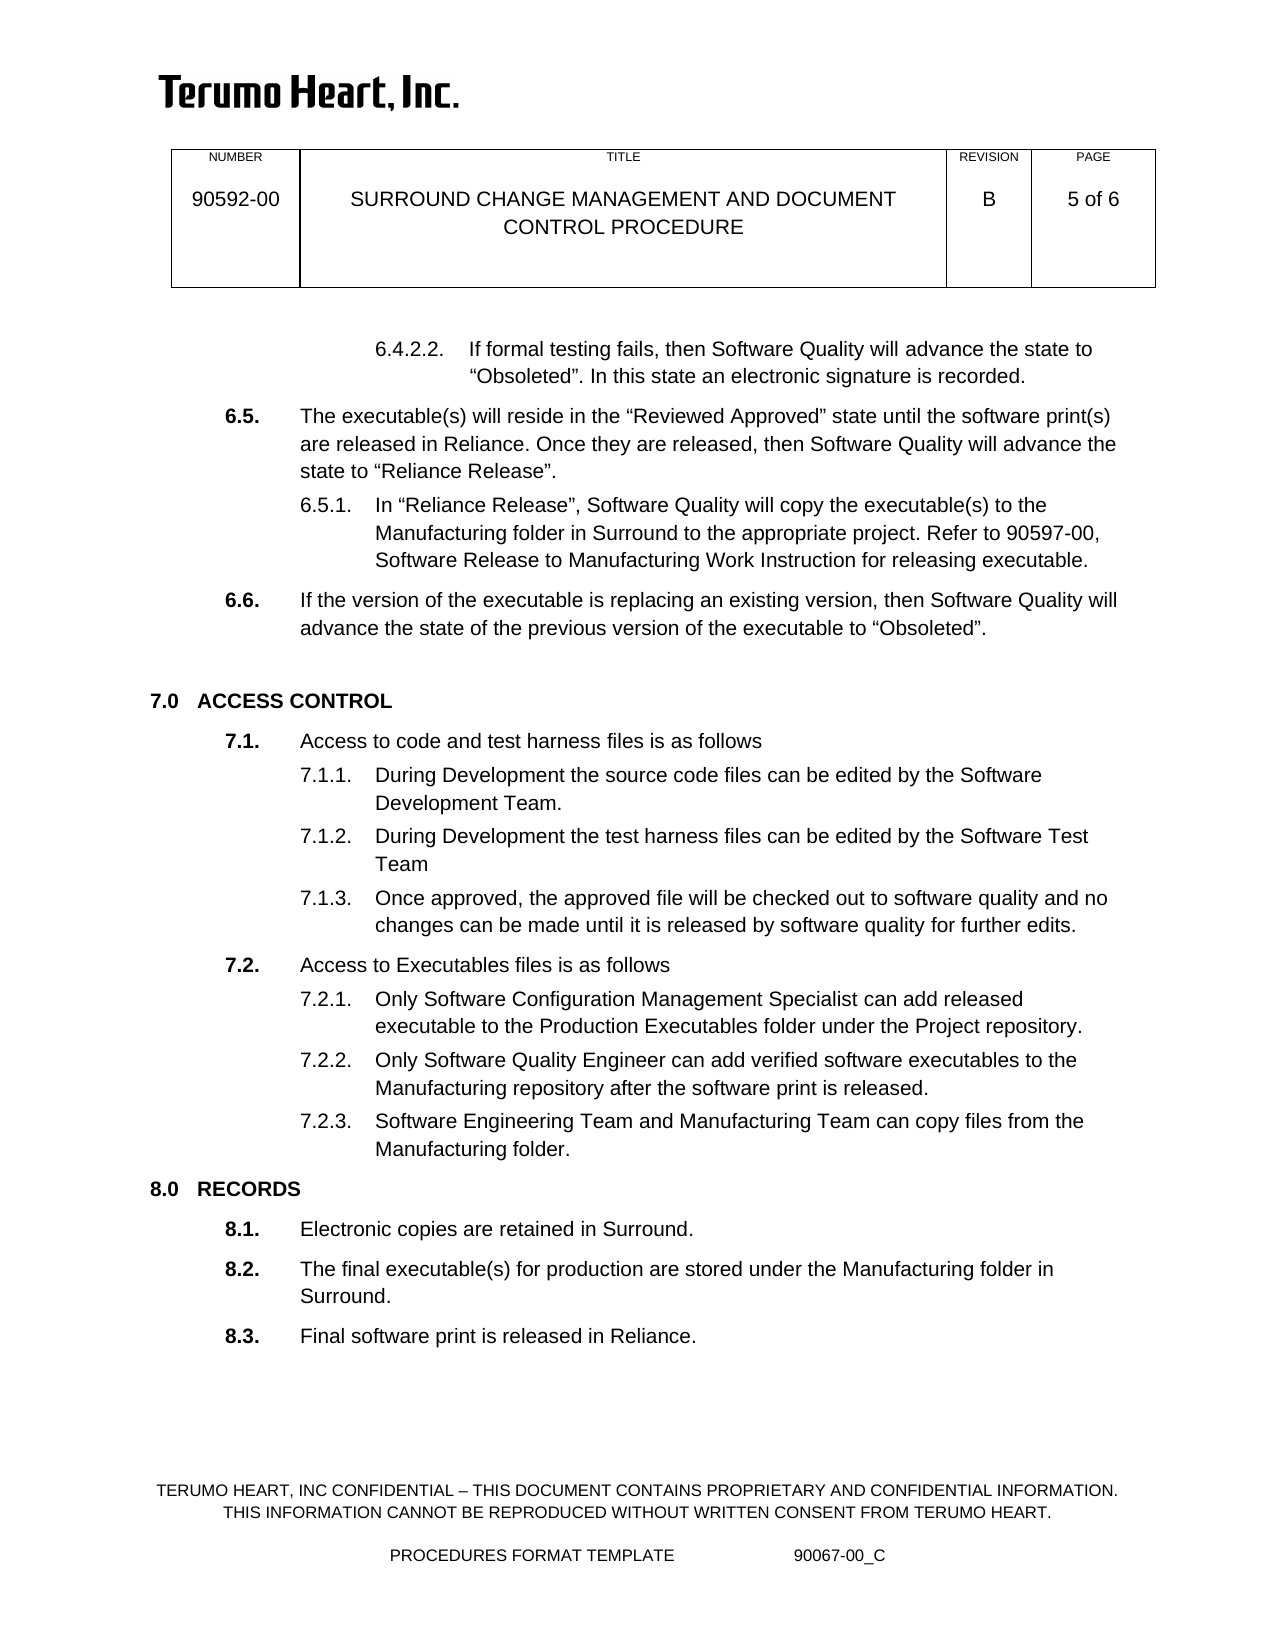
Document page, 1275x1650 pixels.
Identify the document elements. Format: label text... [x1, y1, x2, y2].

subtitle Electronic copies are retained in Surround. [225, 1217, 1125, 1241]
subtitle During Development the test harness files can be edited by the Software Test Team [300, 824, 1125, 876]
subtitle Access Control [150, 689, 1125, 713]
subtitle If formal testing fails, then Software Quality will advance the state to “Obsoleted”. In this state an electronic signature is recorded. [375, 337, 1125, 388]
subtitle Access to Executables files is as follows [225, 953, 1125, 977]
subtitle Records [150, 1177, 1125, 1201]
subtitle The executable(s) will reside in the “Reviewed Approved” state until the software print(s) are released in Reliance. Once they are released, then Software Quality will advance the state to “Reliance Release”. [225, 404, 1125, 483]
subtitle Only Software Quality Engineer can add verified software executables to the Manufacturing repository after the software print is released. [300, 1048, 1125, 1099]
subtitle Only Software Configuration Management Specialist can add released executable to the Production Executables folder under the Project repository. [300, 987, 1125, 1038]
subtitle In “Reliance Release”, Software Quality will copy the executable(s) to the Manufacturing folder in Surround to the appropriate project. Refer to 90597-00, Software Release to Manufacturing Work Instruction for releasing executable. [300, 493, 1125, 572]
subtitle Software Engineering Team and Manufacturing Team can copy files from the Manufacturing folder. [300, 1109, 1125, 1161]
picture [158, 75, 459, 113]
subtitle If the version of the executable is replacing an existing version, then Software Quality will advance the state of the previous version of the executable to “Obsoleted”. [225, 588, 1125, 639]
subtitle Once approved, the approved file will be checked out to software quality and no changes can be made until it is released by software quality for further edits. [300, 885, 1125, 937]
subtitle Access to code and test harness files is as follows [225, 729, 1125, 753]
subtitle Final software print is released in Reliance. [225, 1324, 1125, 1348]
subtitle The final executable(s) for production are stored under the Manufacturing folder in Surround. [225, 1257, 1125, 1308]
subtitle During Development the source code files can be edited by the Software Development Team. [300, 763, 1125, 814]
